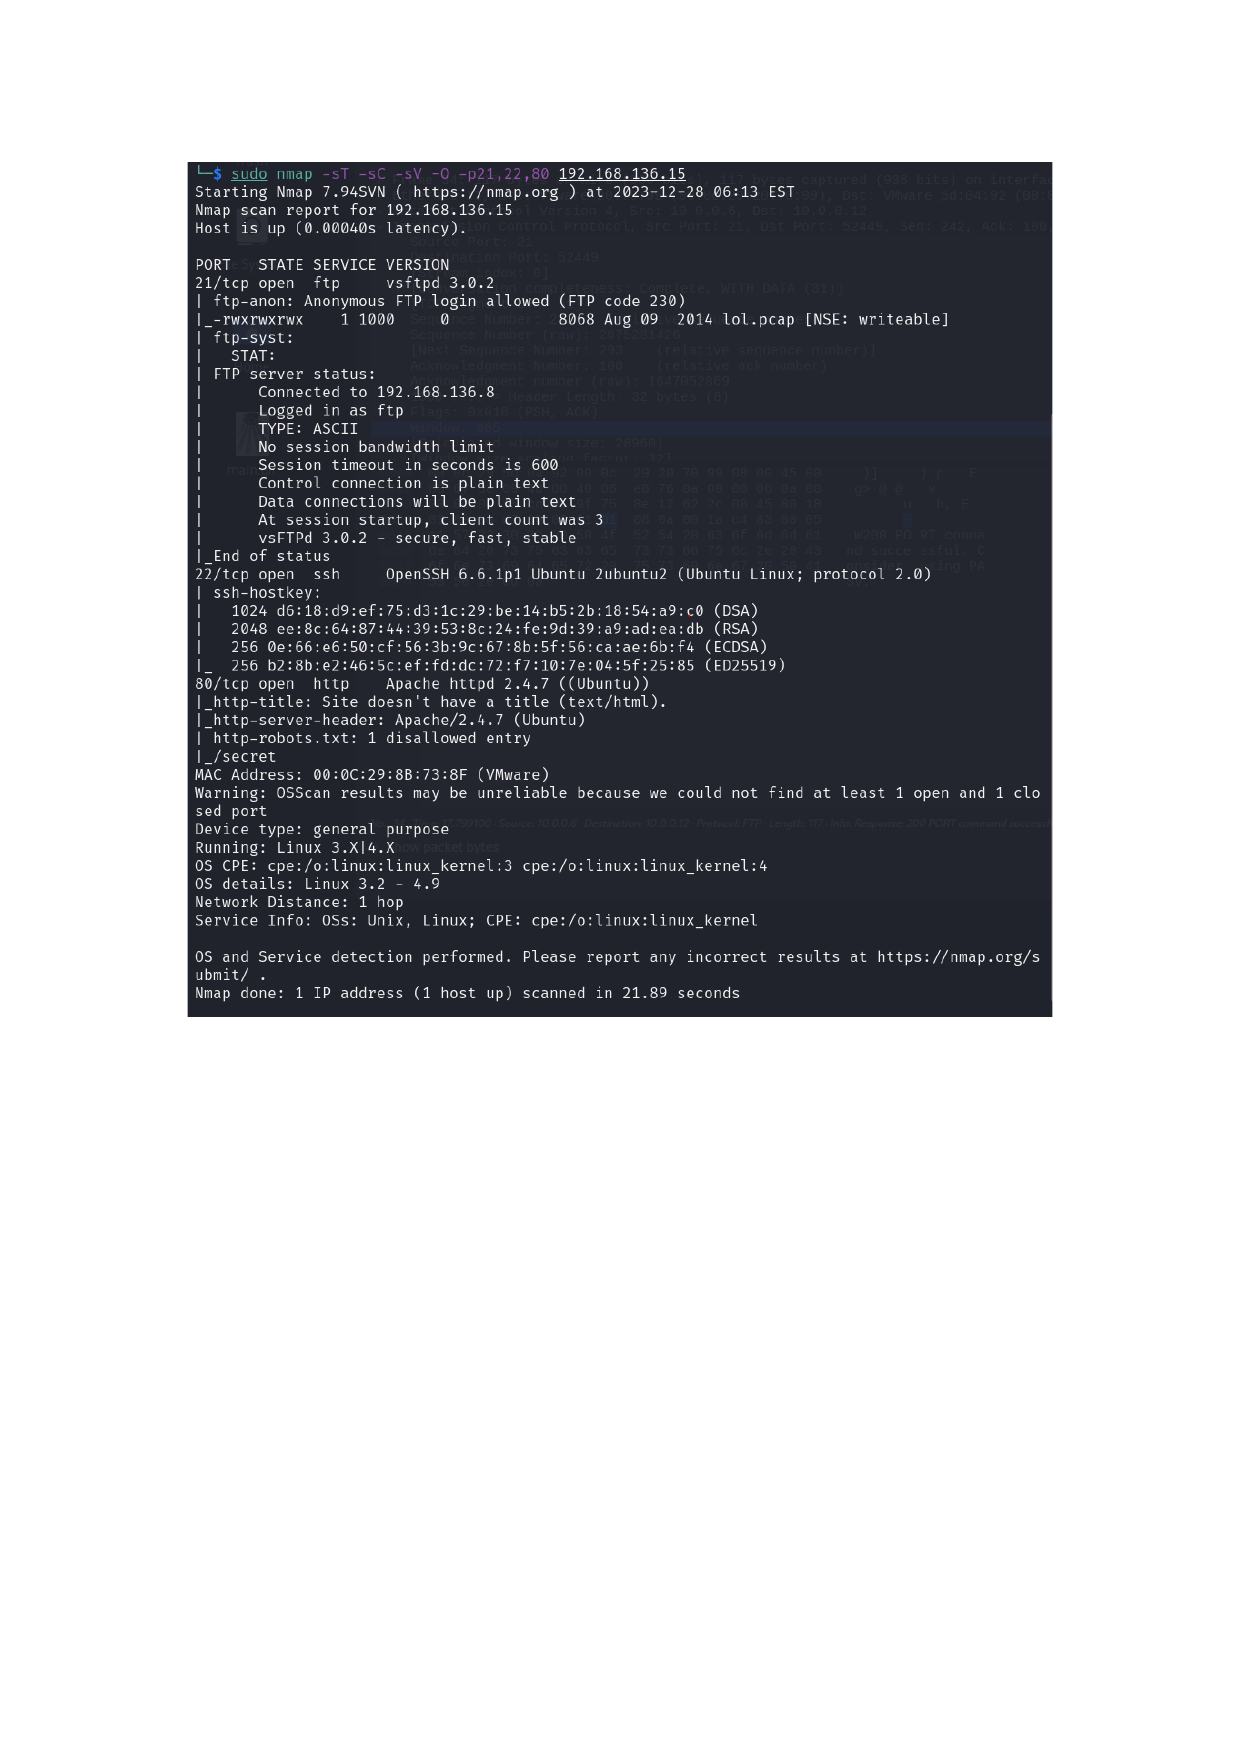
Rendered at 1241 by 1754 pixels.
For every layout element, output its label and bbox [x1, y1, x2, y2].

picture [187, 162, 1053, 1017]
